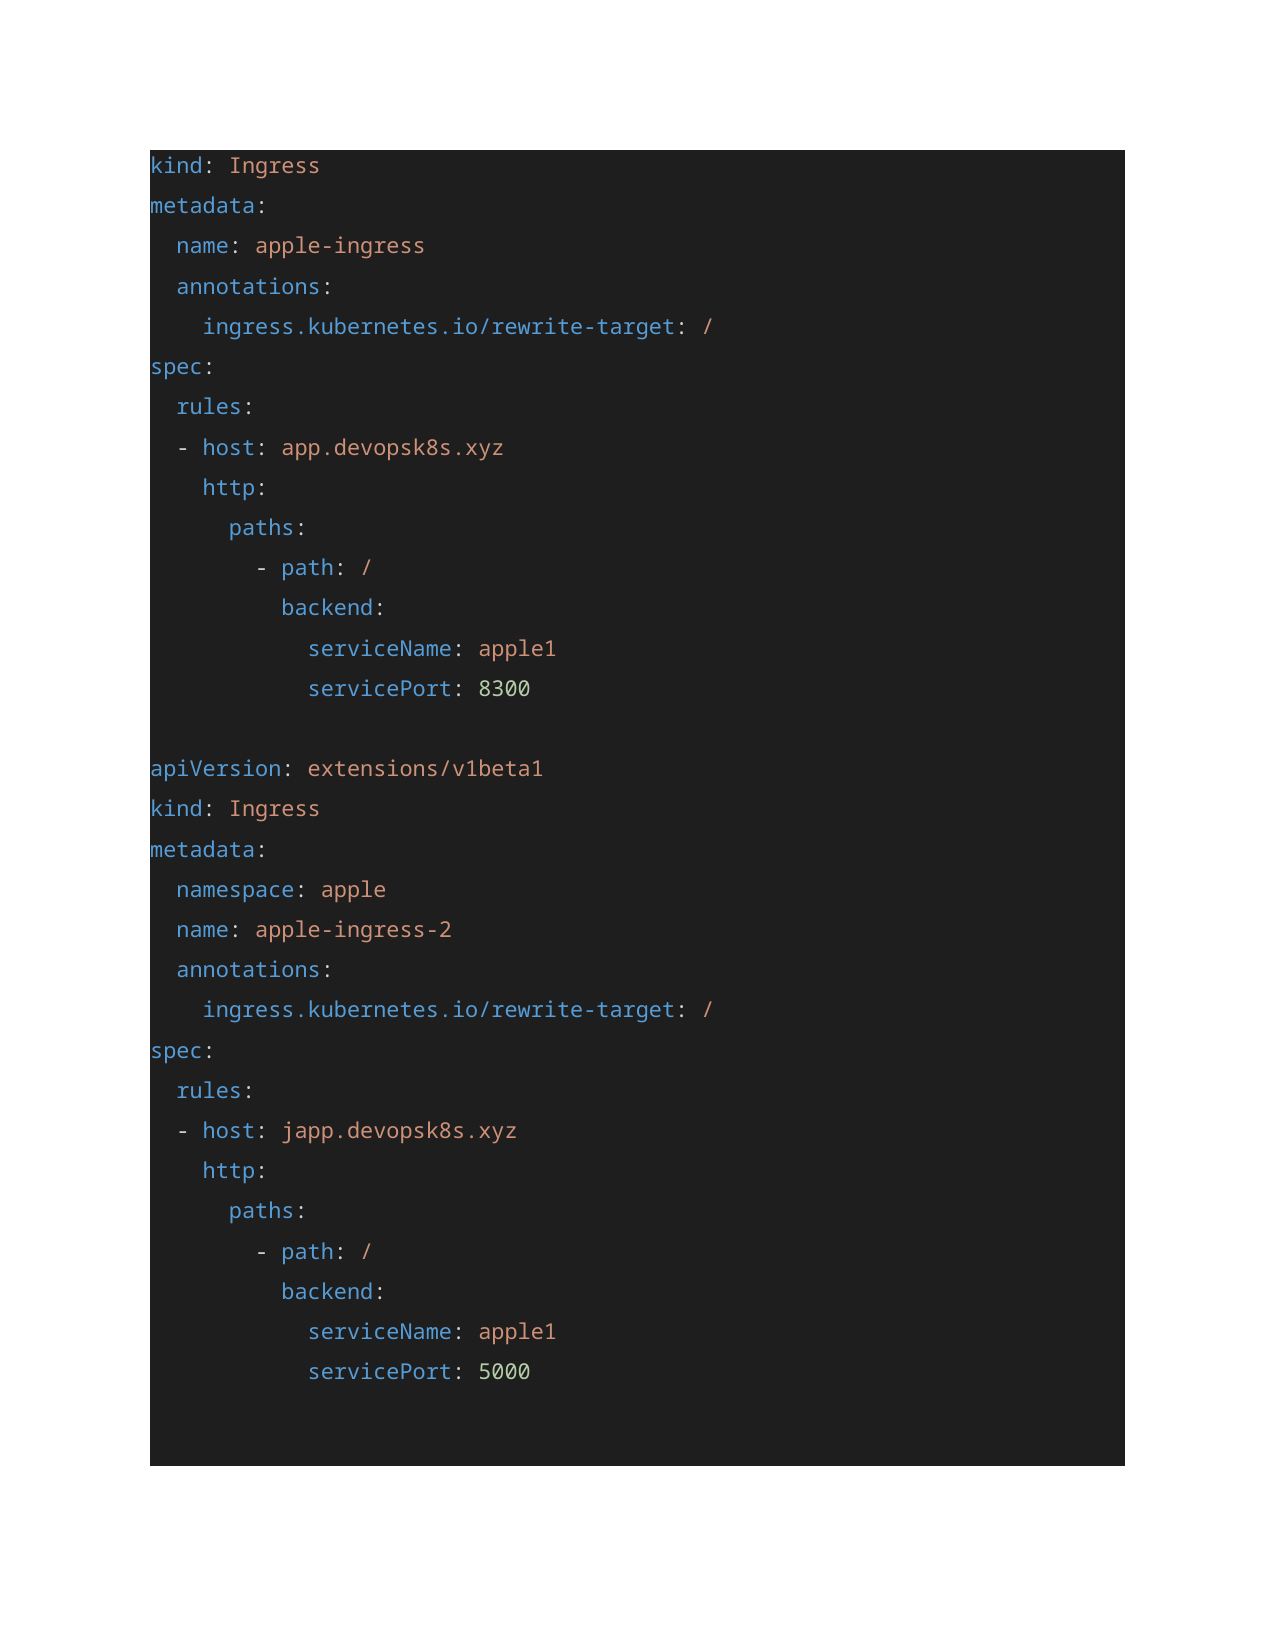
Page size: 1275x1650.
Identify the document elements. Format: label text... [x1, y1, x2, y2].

text backend: [150, 1276, 1125, 1306]
text serviceName: apple1 [150, 632, 1125, 662]
text kind: Ingress [150, 793, 1125, 823]
text kind: Ingress [150, 150, 1125, 180]
text servicePort: 5000 [150, 1356, 1125, 1386]
text backend: [150, 592, 1125, 622]
text - host: app.devopsk8s.xyz [150, 431, 1125, 461]
text ingress.kubernetes.io/rewrite-target: / [150, 311, 1125, 341]
text ingress.kubernetes.io/rewrite-target: / [150, 994, 1125, 1024]
text rules: [150, 391, 1125, 421]
text paths: [150, 512, 1125, 542]
text spec: [150, 351, 1125, 381]
text - path: / [150, 552, 1125, 582]
text serviceName: apple1 [150, 1316, 1125, 1346]
text spec: [150, 1034, 1125, 1064]
text servicePort: 8300 [150, 673, 1125, 702]
text - host: japp.devopsk8s.xyz [150, 1115, 1125, 1145]
text metadata: [150, 833, 1125, 863]
text annotations: [150, 271, 1125, 300]
text paths: [150, 1195, 1125, 1225]
text apiVersion: extensions/v1beta1 [150, 753, 1125, 783]
text http: [150, 1155, 1125, 1185]
text name: apple-ingress-2 [150, 914, 1125, 944]
text - path: / [150, 1236, 1125, 1265]
text rules: [150, 1075, 1125, 1104]
text http: [150, 472, 1125, 501]
text annotations: [150, 954, 1125, 984]
text name: apple-ingress [150, 230, 1125, 260]
text metadata: [150, 190, 1125, 220]
text namespace: apple [150, 874, 1125, 903]
